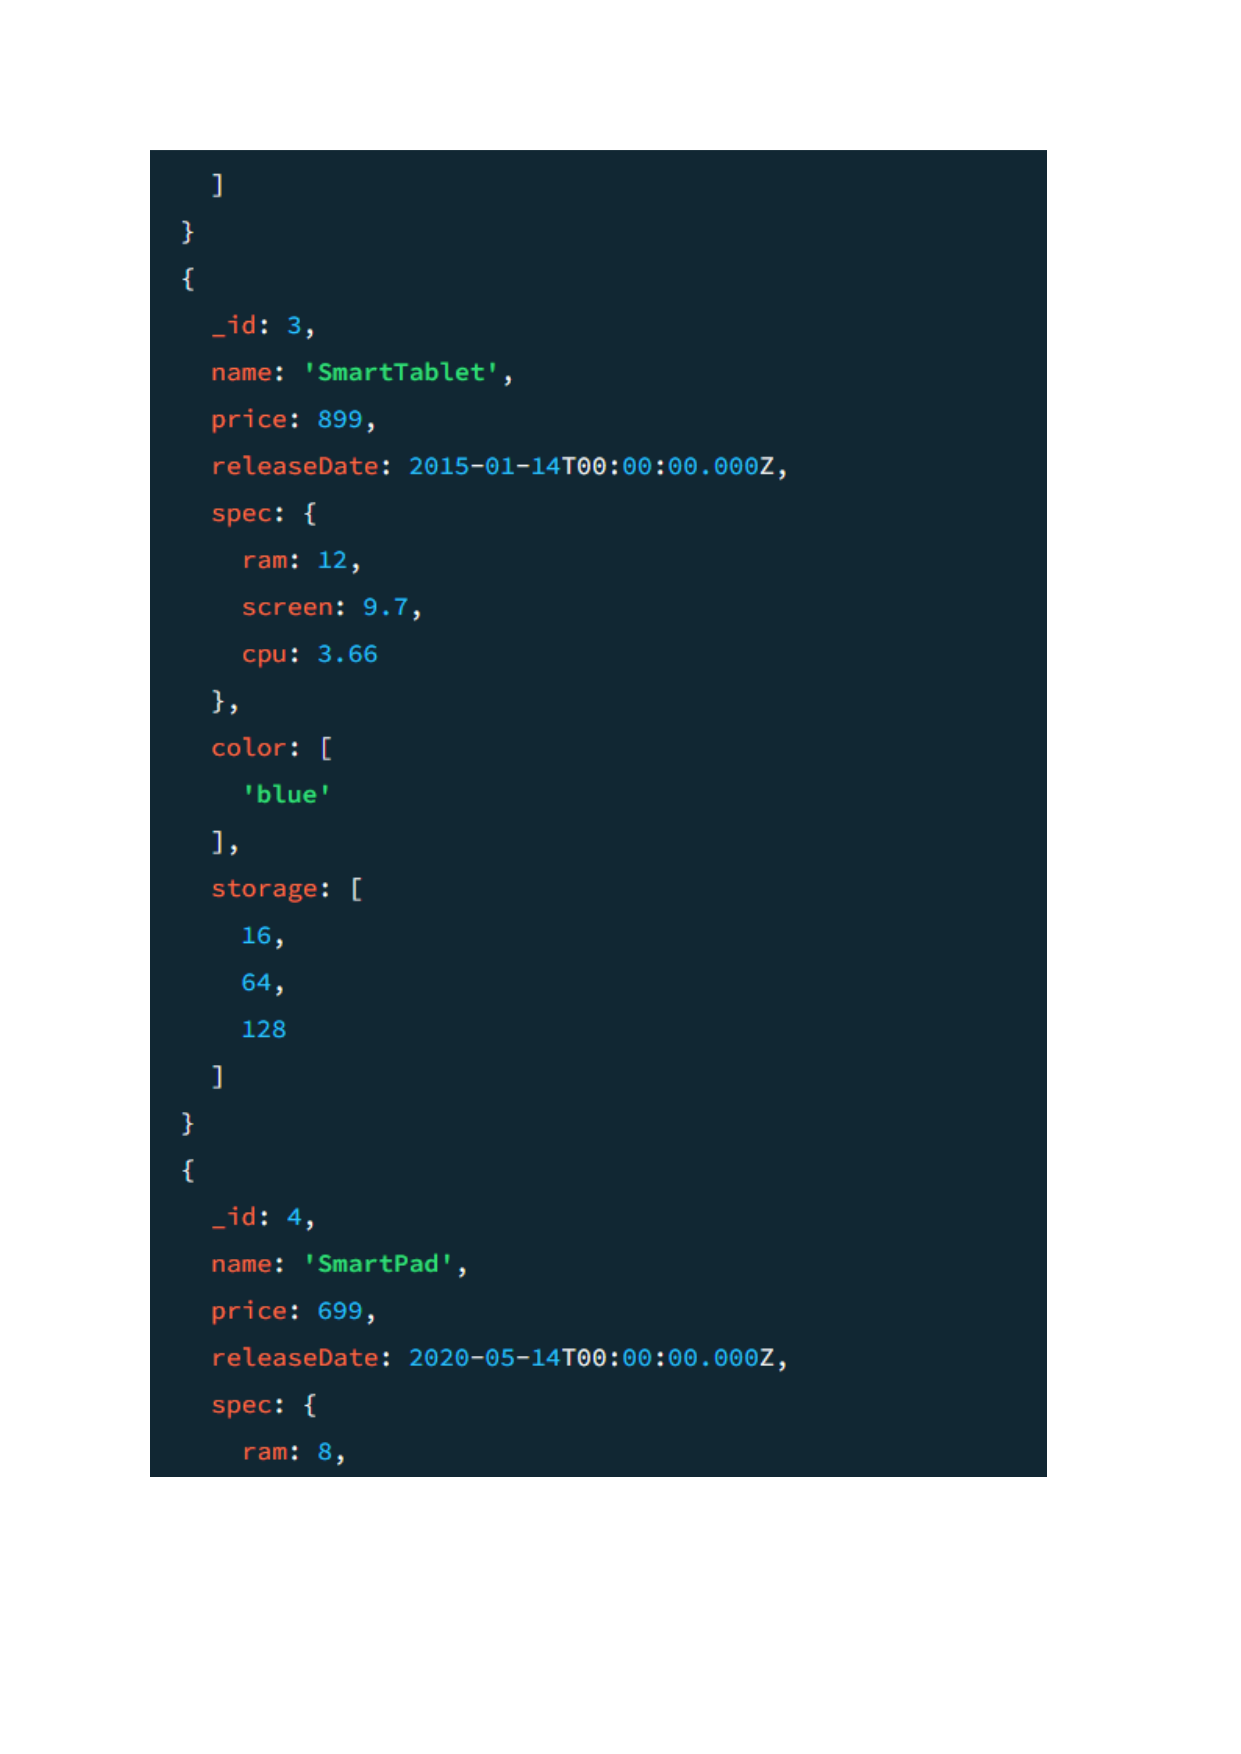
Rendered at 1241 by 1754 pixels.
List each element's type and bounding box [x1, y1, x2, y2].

picture [150, 150, 1047, 1477]
